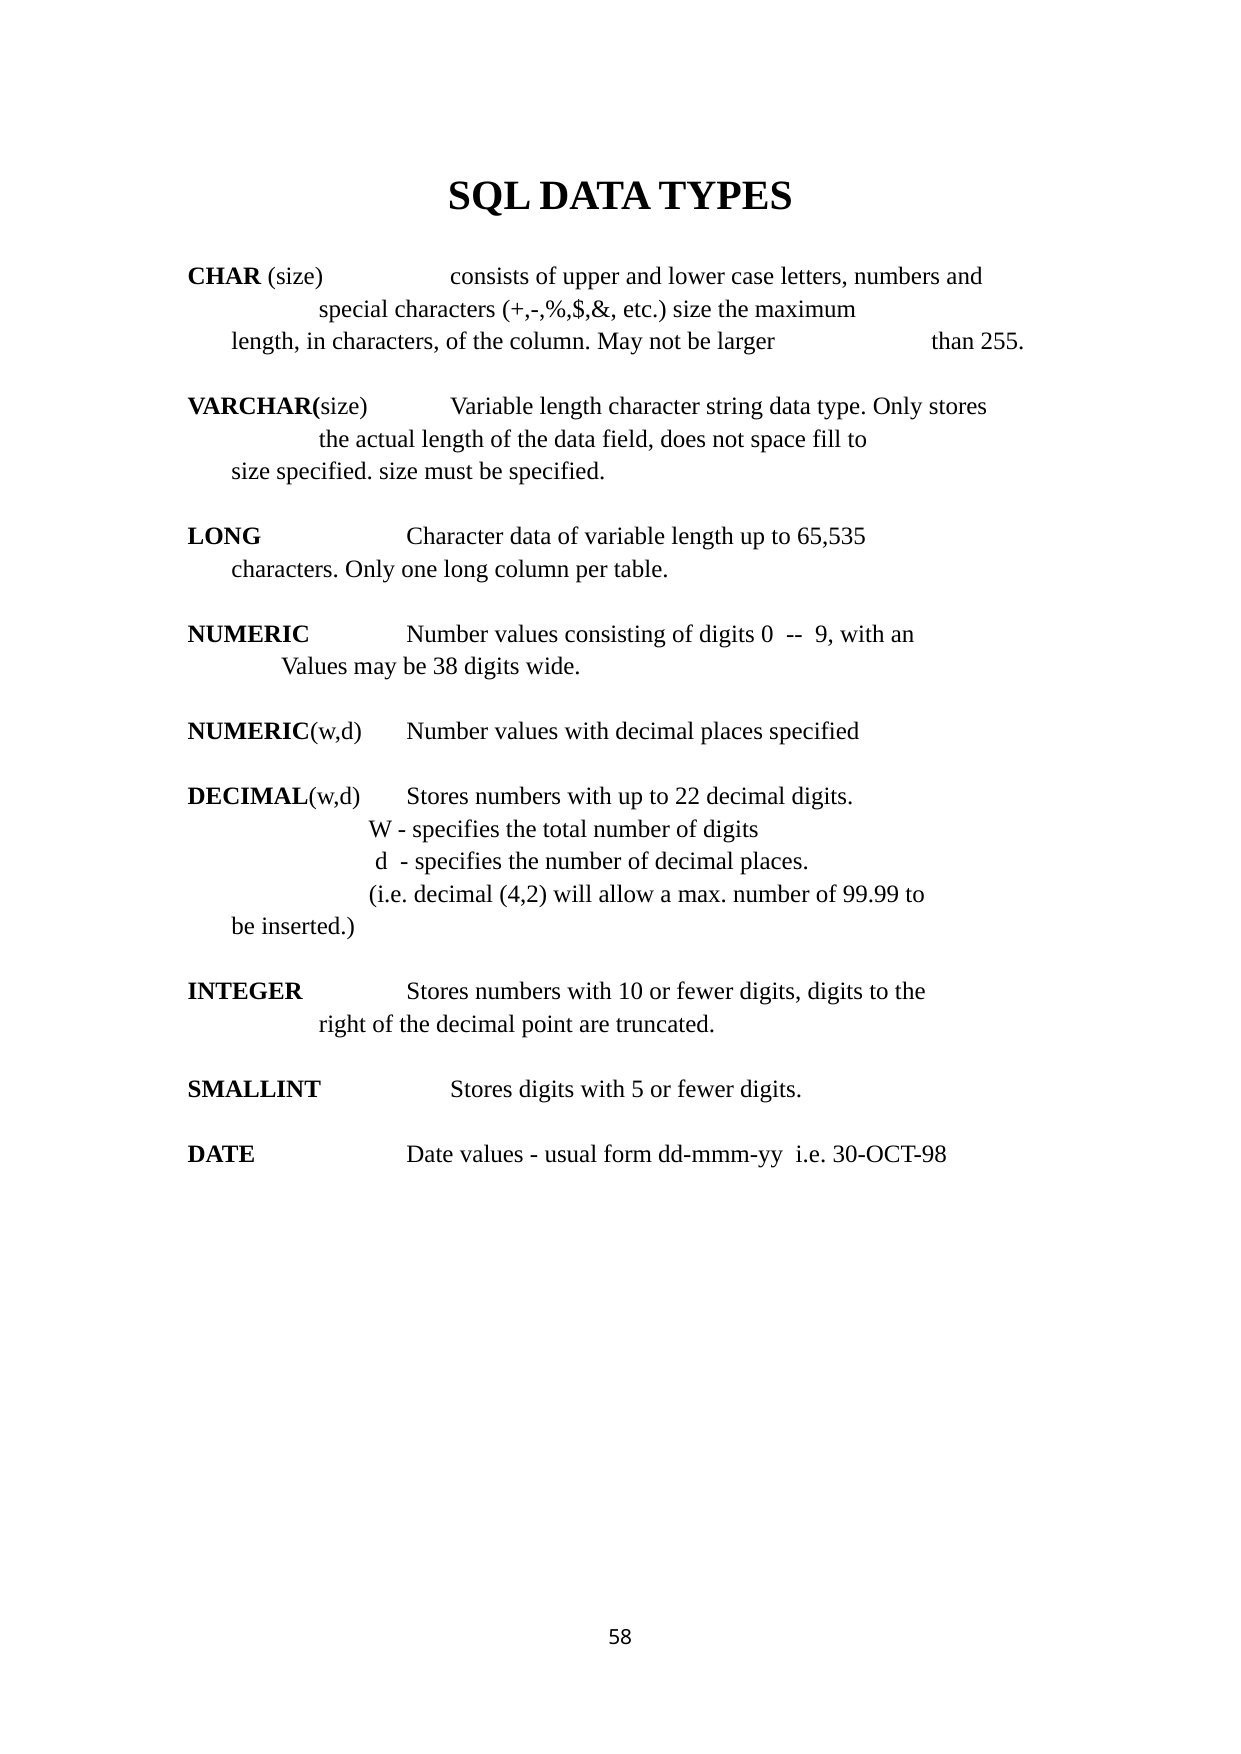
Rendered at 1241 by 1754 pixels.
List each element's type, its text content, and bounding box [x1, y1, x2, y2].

text NUMERIC(w,d) Number values with decimal places specified [187, 714, 1053, 747]
text LONG Character data of variable length up to 65,535 characters. Only one long column per table. [187, 519, 1053, 584]
text d - specifies the number of decimal places. [187, 844, 1053, 877]
text SQL DATA TYPES [187, 162, 1053, 227]
text SMALLINT Stores digits with 5 or fewer digits. [187, 1072, 1053, 1104]
text INTEGER Stores numbers with 10 or fewer digits, digits to the right of the decimal point are truncated. [187, 974, 1053, 1039]
text (i.e. decimal (4,2) will allow a max. number of 99.99 to be inserted.) [187, 877, 1053, 942]
text VARCHAR(size) Variable length character string data type. Only stores the actual length of the data field, does not space fill to size specified. size must be specified. [187, 389, 1053, 487]
text W - specifies the total number of digits [187, 812, 1053, 844]
text NUMERIC Number values consisting of digits 0 -- 9, with an Values may be 38 digits wide. [187, 617, 1053, 682]
text DECIMAL(w,d) Stores numbers with up to 22 decimal digits. [187, 779, 1053, 812]
text CHAR (size) consists of upper and lower case letters, numbers and special characters (+,-,%,$,&, etc.) size the maximum length, in characters, of the column. May not be larger than 255. [187, 259, 1053, 357]
text DATE Date values - usual form dd-mmm-yy i.e. 30-OCT-98 [187, 1137, 1053, 1169]
